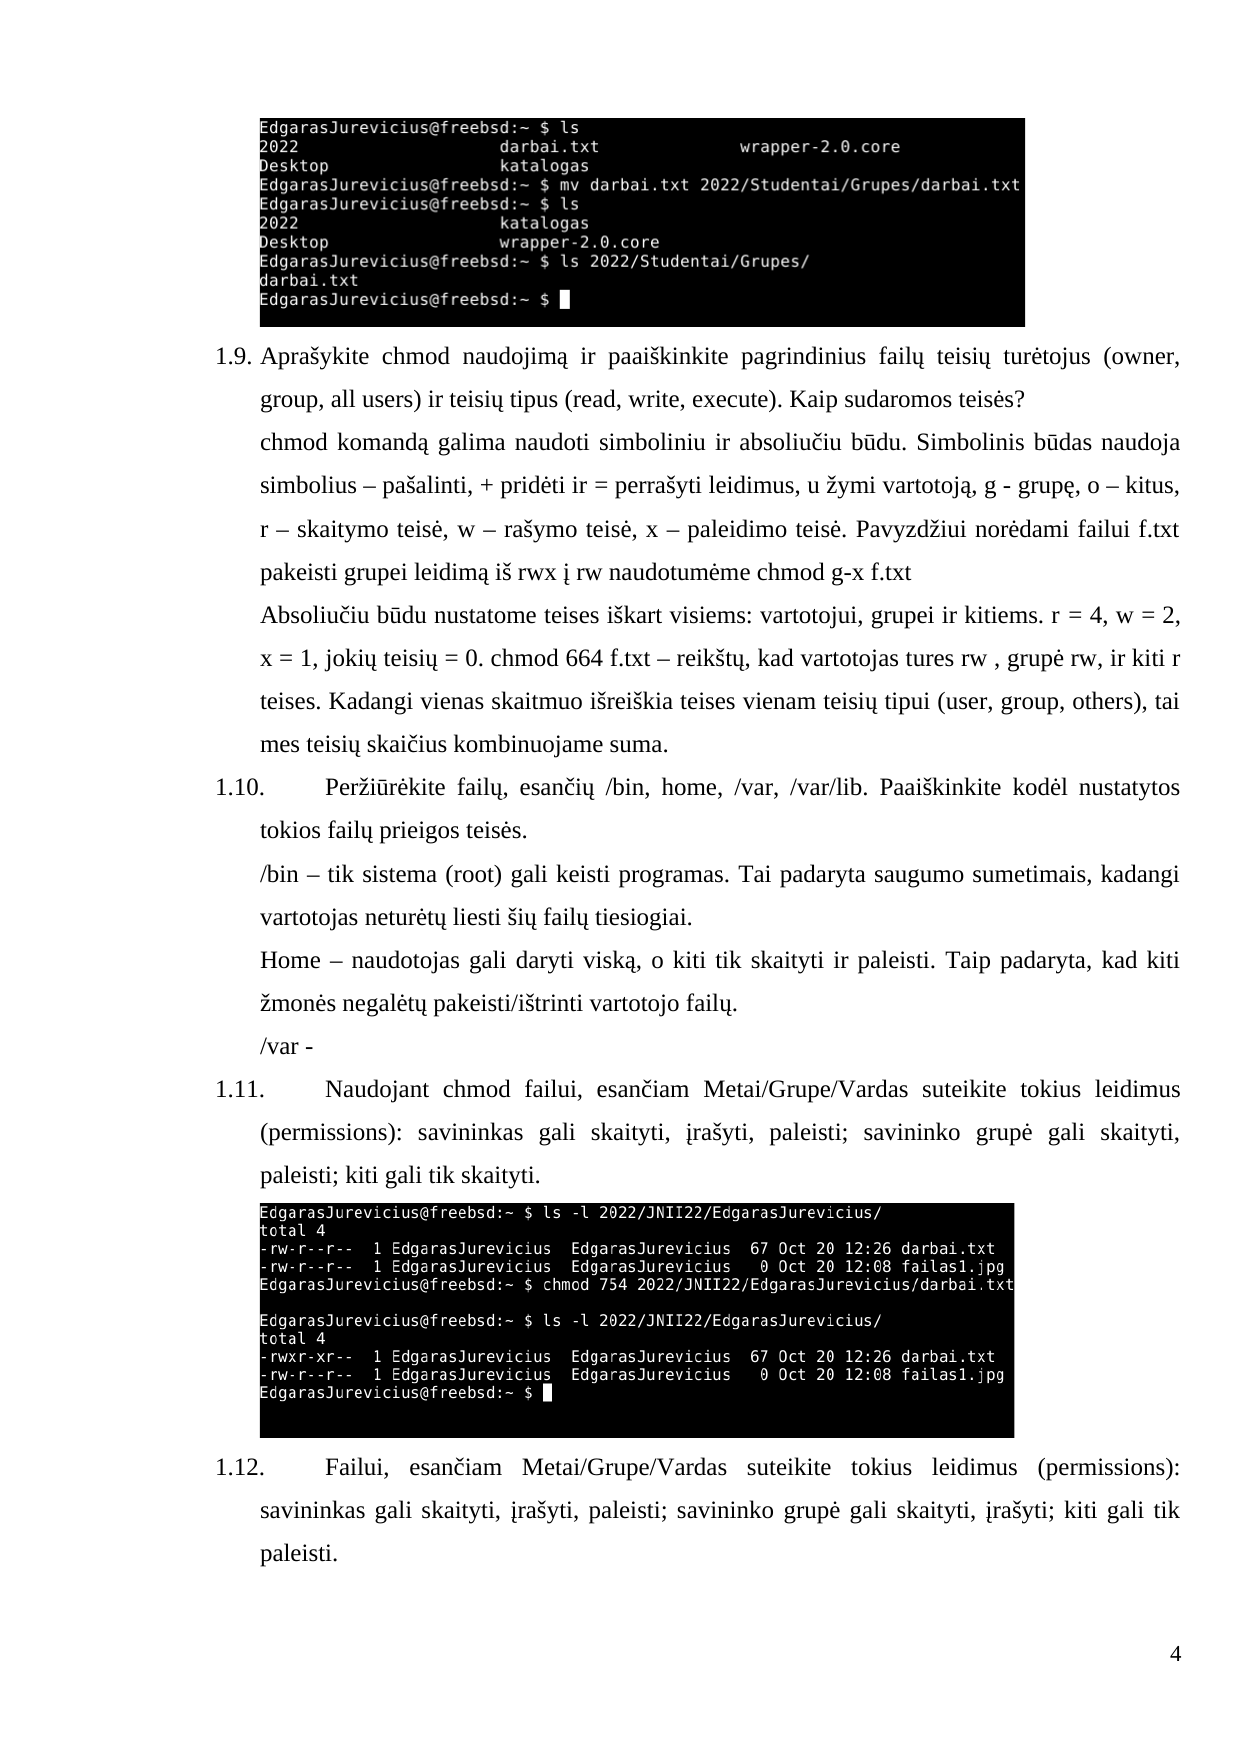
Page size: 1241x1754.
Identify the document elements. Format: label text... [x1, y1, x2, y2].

list Absoliučiu būdu nustatome teises iškart visiems: vartotojui, grupei ir kitiems. r = 4, w = 2, x = 1, jokių teisių = 0. chmod 664 f.txt – reikštų, kad vartotojas tures rw , grupė rw, ir kiti r teises. Kadangi vienas skaitmuo išreiškia teises vienam teisių tipui (user, group, others), tai mes teisių skaičius kombinuojame suma. [260, 600, 1181, 758]
list /var - [260, 1031, 1181, 1060]
list Naudojant chmod failui, esančiam Metai/Grupe/Vardas suteikite tokius leidimus (permissions): savininkas gali skaityti, įrašyti, paleisti; savininko grupė gali skaityti, paleisti; kiti gali tik skaityti. [215, 1074, 1181, 1189]
picture [259, 118, 1026, 327]
list chmod komandą galima naudoti simboliniu ir absoliučiu būdu. Simbolinis būdas naudoja simbolius – pašalinti, + pridėti ir = perrašyti leidimus, u žymi vartotoją, g - grupę, o – kitus, r – skaitymo teisė, w – rašymo teisė, x – paleidimo teisė. Pavyzdžiui norėdami failui f.txt pakeisti grupei leidimą iš rwx į rw naudotumėme chmod g-x f.txt [260, 427, 1181, 586]
list /bin – tik sistema (root) gali keisti programas. Tai padaryta saugumo sumetimais, kadangi vartotojas neturėtų liesti šių failų tiesiogiai. [260, 859, 1181, 931]
list Home – naudotojas gali daryti viską, o kiti tik skaityti ir paleisti. Taip padaryta, kad kiti žmonės negalėtų pakeisti/ištrinti vartotojo failų. [260, 945, 1181, 1017]
list Failui, esančiam Metai/Grupe/Vardas suteikite tokius leidimus (permissions): savininkas gali skaityti, įrašyti, paleisti; savininko grupė gali skaityti, įrašyti; kiti gali tik paleisti. [215, 1452, 1181, 1567]
list Aprašykite chmod naudojimą ir paaiškinkite pagrindinius failų teisių turėtojus (owner, group, all users) ir teisių tipus (read, write, execute). Kaip sudaromos teisės? [215, 341, 1181, 413]
list Peržiūrėkite failų, esančių /bin, home, /var, /var/lib. Paaiškinkite kodėl nustatytos tokios failų prieigos teisės. [215, 772, 1181, 844]
picture [259, 1203, 1015, 1438]
